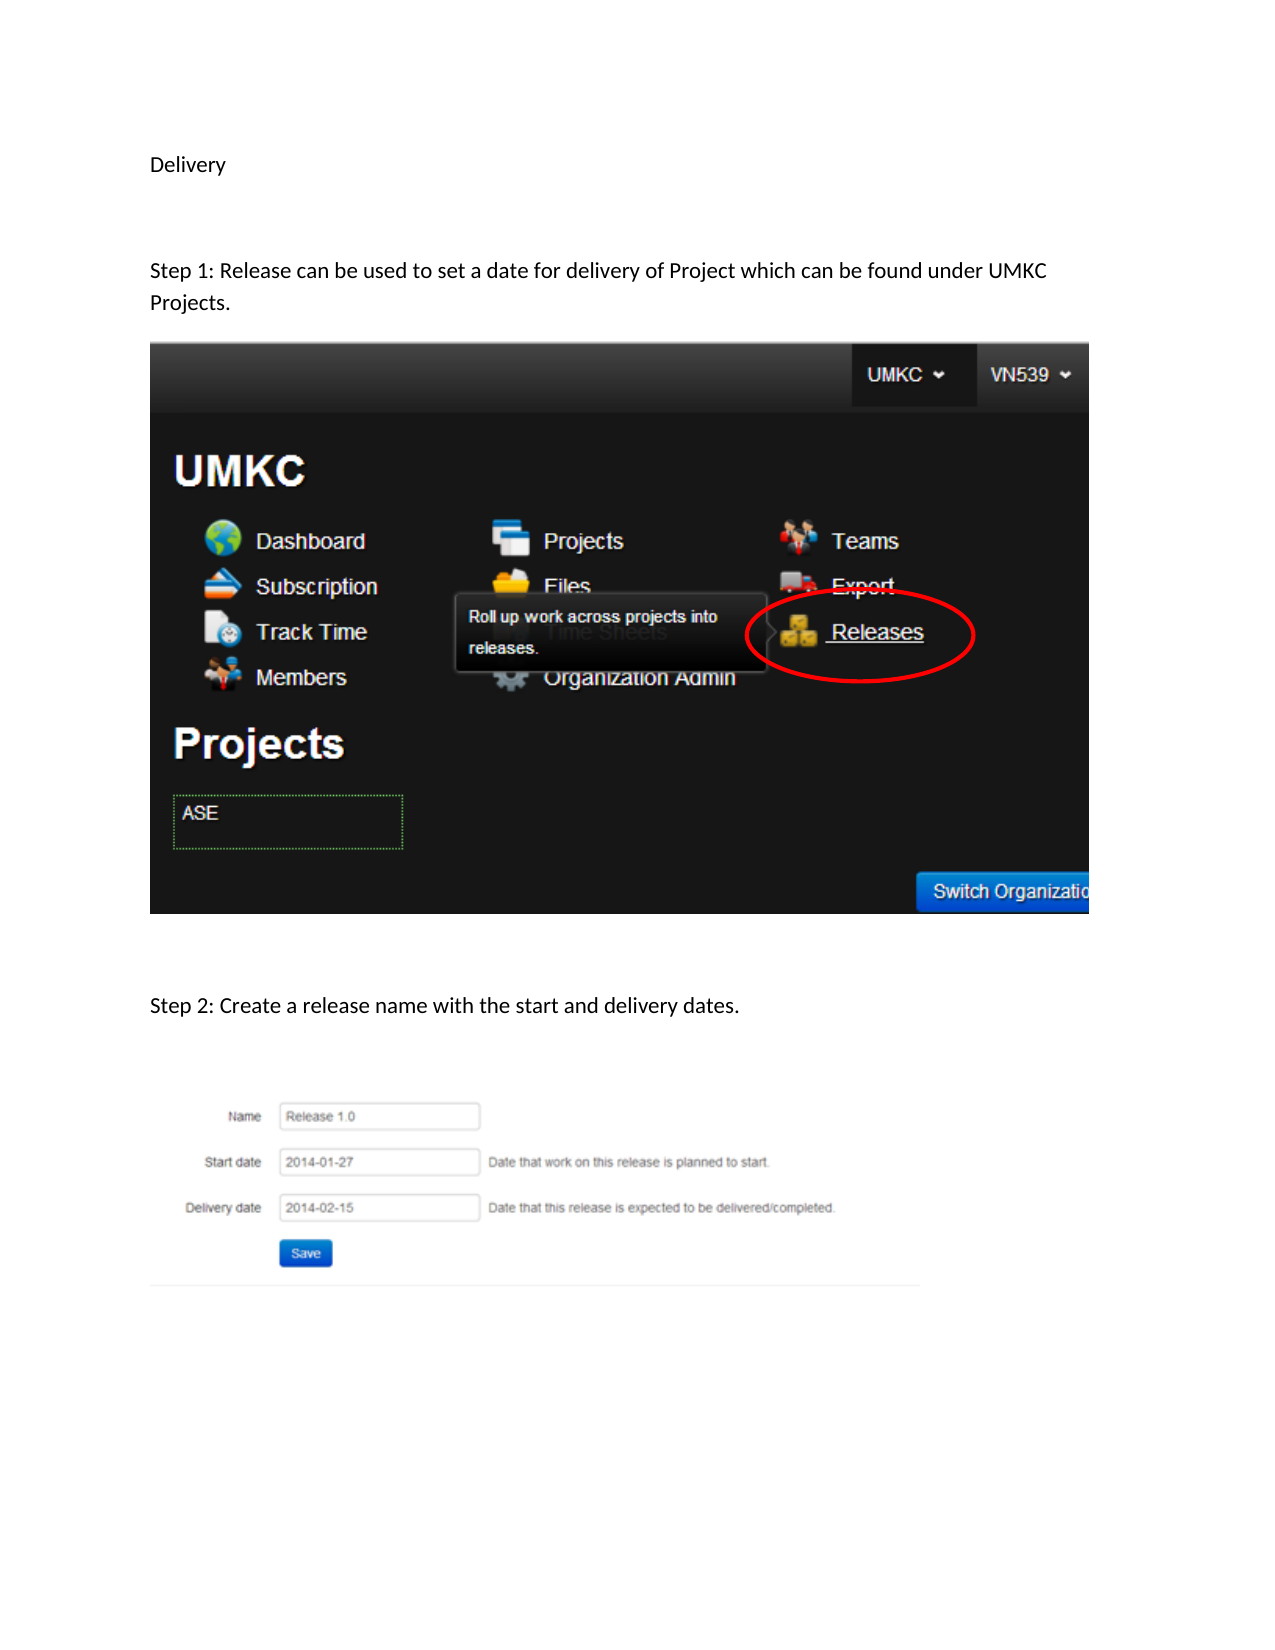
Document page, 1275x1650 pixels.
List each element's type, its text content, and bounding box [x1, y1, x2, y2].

text Step 2: Create a release name with the start and delivery dates. [150, 991, 1125, 1019]
text Step 1: Release can be used to set a date for delivery of Project which can be found under UMKC Projects. [150, 256, 1125, 316]
text Delivery [150, 150, 1125, 178]
picture [150, 1097, 921, 1288]
picture [150, 341, 1089, 914]
